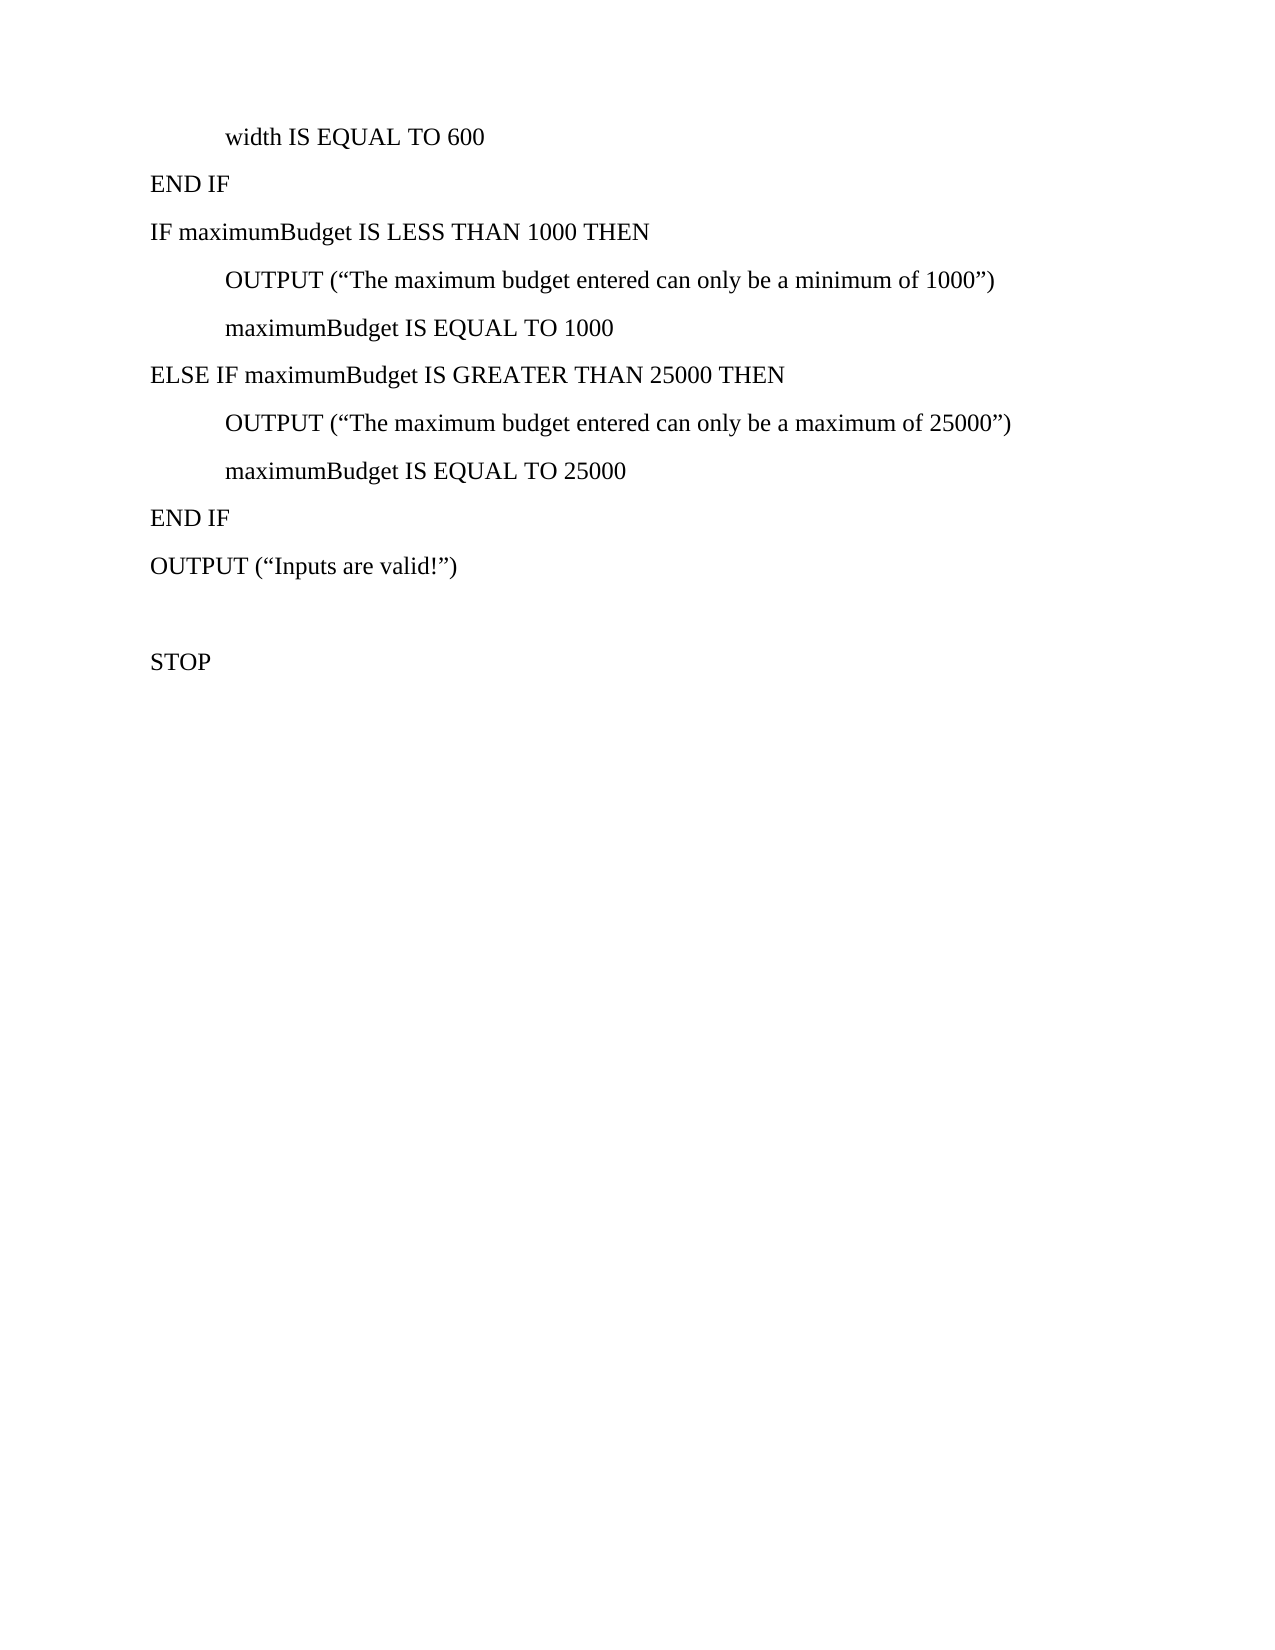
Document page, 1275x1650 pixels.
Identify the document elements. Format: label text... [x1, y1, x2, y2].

text ELSE IF maximumBudget IS GREATER THAN 25000 THEN [150, 360, 1125, 389]
text maximumBudget IS EQUAL TO 1000 [150, 313, 1125, 341]
text STOP [150, 647, 1125, 675]
text IF maximumBudget IS LESS THAN 1000 THEN [150, 217, 1125, 246]
text END IF [150, 503, 1125, 532]
text OUTPUT (“Inputs are valid!”) [150, 551, 1125, 580]
text OUTPUT (“The maximum budget entered can only be a minimum of 1000”) [150, 265, 1125, 294]
text END IF [150, 169, 1125, 198]
text width IS EQUAL TO 600 [150, 122, 1125, 151]
text maximumBudget IS EQUAL TO 25000 [150, 456, 1125, 484]
text OUTPUT (“The maximum budget entered can only be a maximum of 25000”) [150, 408, 1125, 437]
